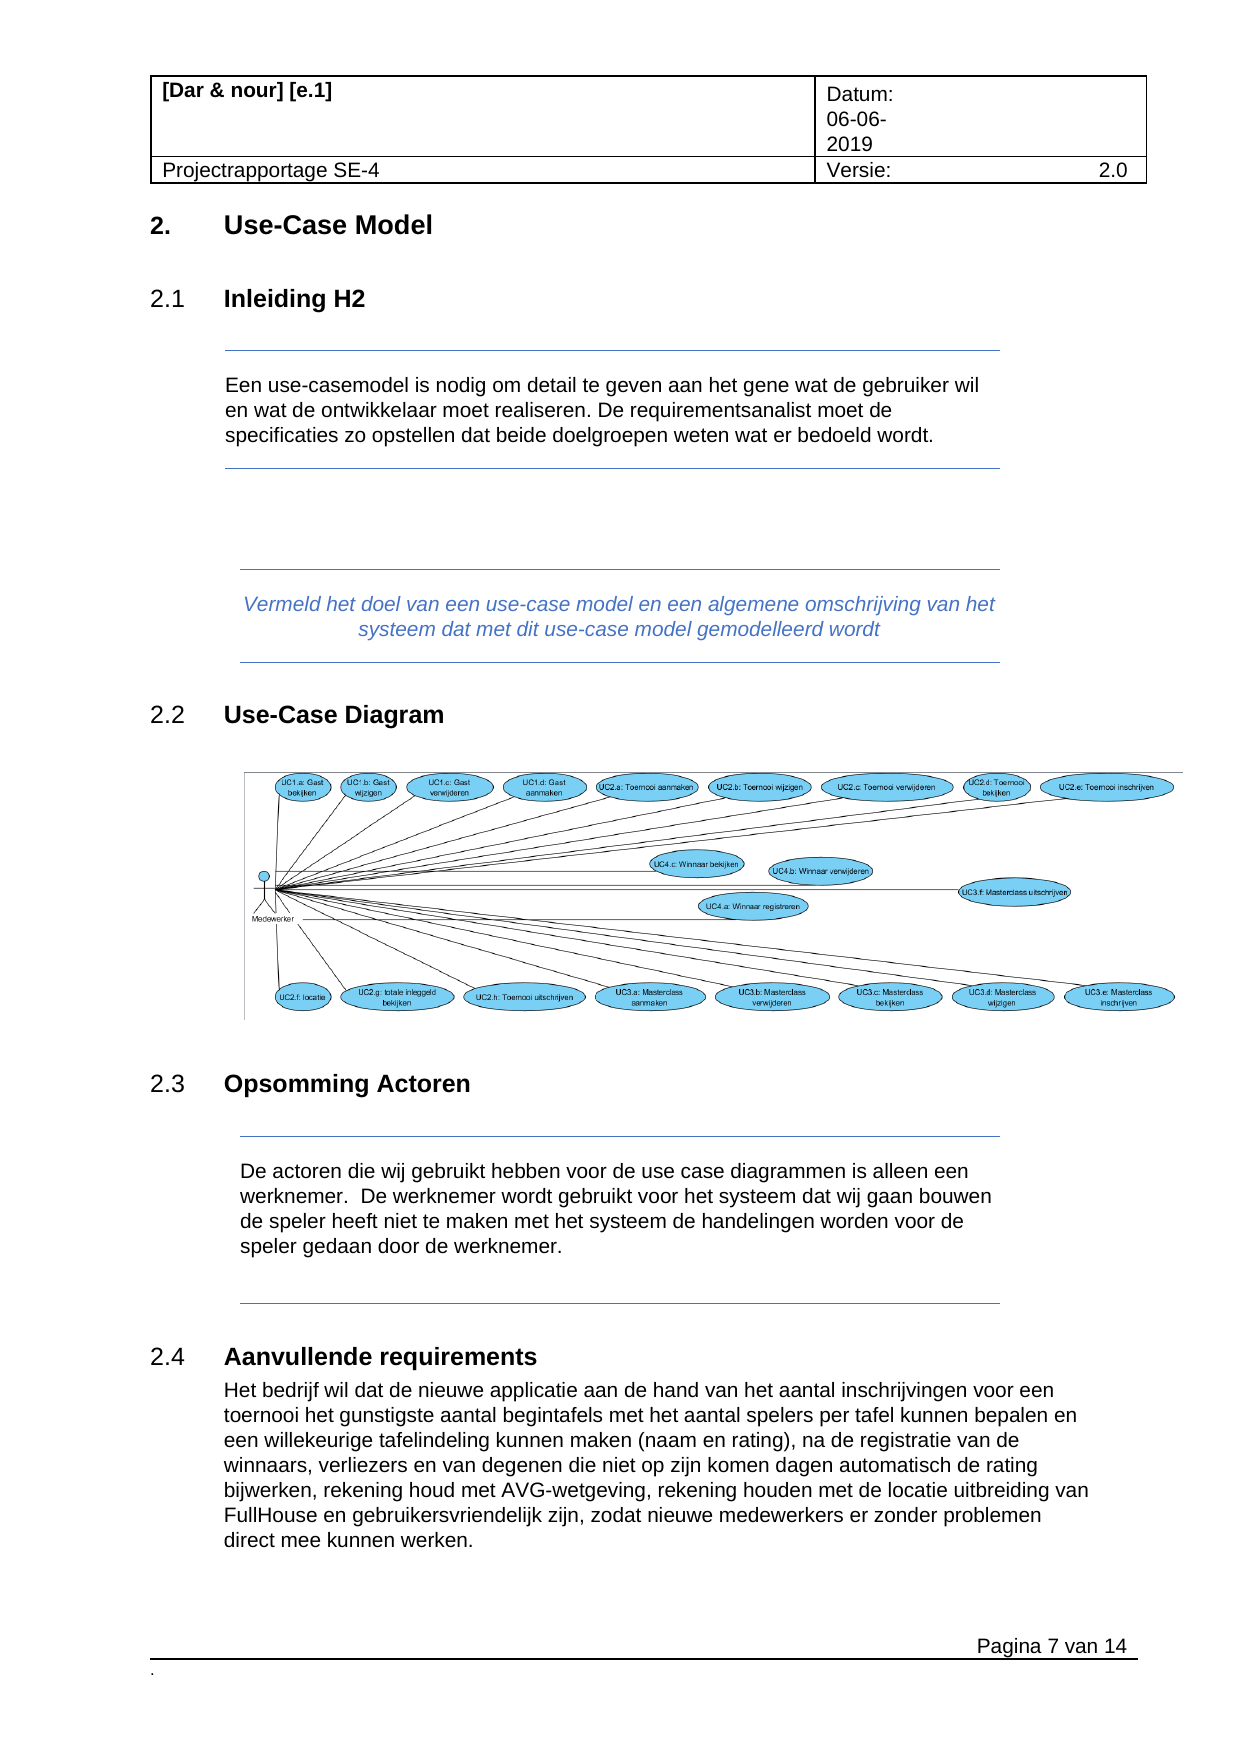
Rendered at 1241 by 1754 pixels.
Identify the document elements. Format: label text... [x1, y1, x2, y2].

text Vermeld het doel van een use-case model en een algemene omschrijving van het systeem dat met dit use-case model gemodelleerd wordt [240, 570, 1000, 662]
subtitle Opsomming Actoren [150, 1069, 1090, 1098]
subtitle Aanvullende requirements [150, 1342, 1090, 1371]
subtitle Use-Case Diagram [150, 700, 1090, 729]
text Een use-casemodel is nodig om detail te geven aan het gene wat de gebruiker wil en wat de ontwikkelaar moet realiseren. De requirementsanalist moet de specificaties zo opstellen dat beide doelgroepen weten wat er bedoeld wordt. [225, 351, 1000, 468]
text De actoren die wij gebruikt hebben voor de use case diagrammen is alleen een werknemer. De werknemer wordt gebruikt voor het systeem dat wij gaan bouwen de speler heeft niet te maken met het systeem de handelingen worden voor de speler gedaan door de werknemer. [240, 1137, 1000, 1303]
subtitle Use-Case Model [150, 209, 1090, 240]
text Het bedrijf wil dat de nieuwe applicatie aan de hand van het aantal inschrijvingen voor een toernooi het gunstigste aantal begintafels met het aantal spelers per tafel kunnen bepalen en een willekeurige tafelindeling kunnen maken (naam en rating), na de registratie van de winnaars, verliezers en van degenen die niet op zijn komen dagen automatisch de rating bijwerken, rekening houd met AVG-wetgeving, rekening houden met de locatie uitbreiding van FullHouse en gebruikersvriendelijk zijn, zodat nieuwe medewerkers er zonder problemen direct mee kunnen werken. [224, 1377, 1090, 1552]
subtitle Inleiding H2 [150, 284, 1090, 313]
